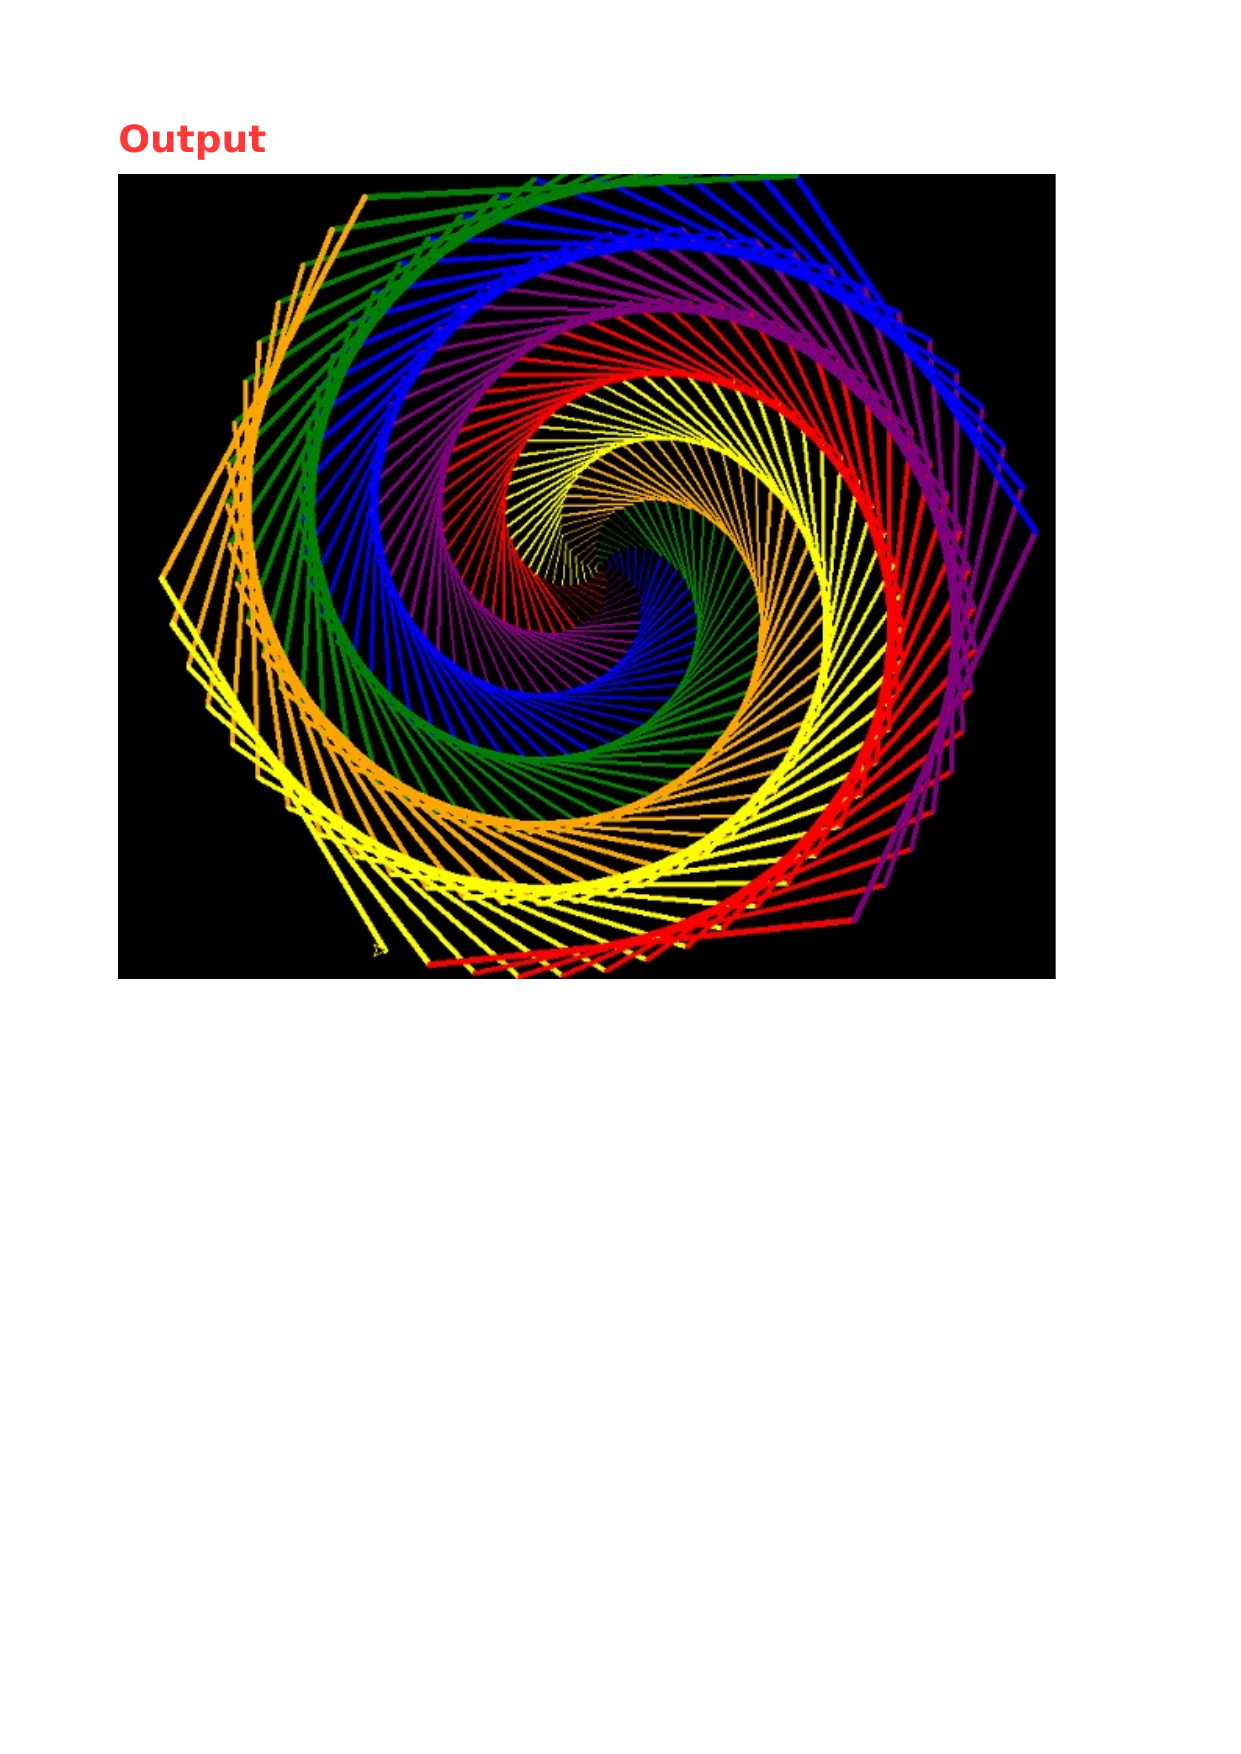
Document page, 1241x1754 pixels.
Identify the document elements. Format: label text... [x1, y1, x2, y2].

picture [118, 174, 1056, 979]
subtitle Output [118, 118, 1122, 162]
